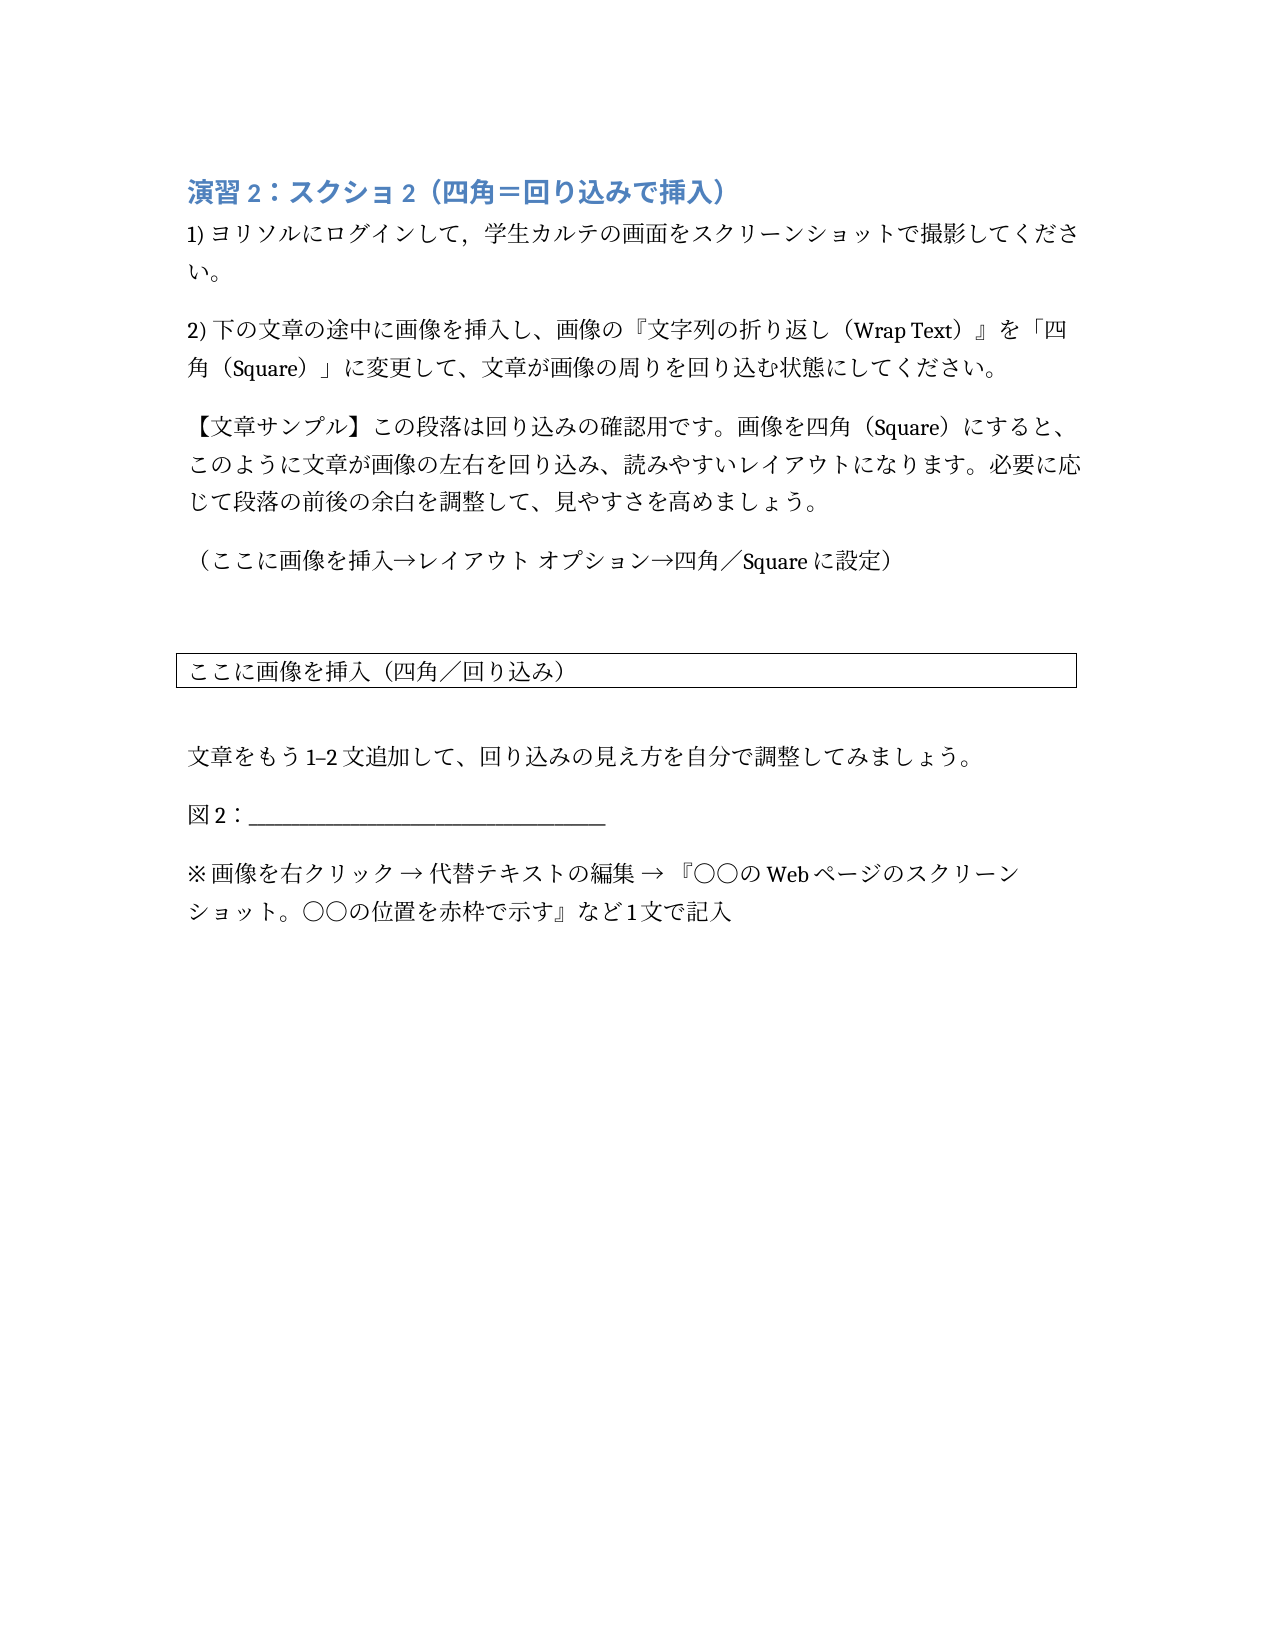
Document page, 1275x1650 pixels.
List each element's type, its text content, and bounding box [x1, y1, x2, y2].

text 1) ヨリソルにログインして，学生カルテの画面をスクリーンショットで撮影してください。 [187, 216, 1087, 287]
subtitle 演習2：スクショ2（四角＝回り込みで挿入） [187, 171, 1087, 210]
text 【文章サンプル】この段落は回り込みの確認用です。画像を四角（Square）にすると、このように文章が画像の左右を回り込み、読みやすいレイアウトになります。必要に応じて段落の前後の余白を調整して、見やすさを高めましょう。 [187, 409, 1087, 517]
text 文章をもう1–2文追加して、回り込みの見え方を自分で調整してみましょう。 [187, 739, 1087, 772]
text 図2：__________________________________________ [187, 797, 1087, 830]
text 2) 下の文章の途中に画像を挿入し、画像の『文字列の折り返し（Wrap Text）』を「四角（Square）」に変更して、文章が画像の周りを回り込む状態にしてください。 [187, 312, 1087, 383]
text ※ 画像を右クリック → 代替テキストの編集 → 『○○のWebページのスクリーンショット。○○の位置を赤枠で示す』など1文で記入 [187, 856, 1087, 927]
table_header ここに画像を挿入（四角／回り込み） [177, 654, 1076, 687]
text （ここに画像を挿入→レイアウト オプション→四角／Square に設定） [187, 543, 1087, 576]
